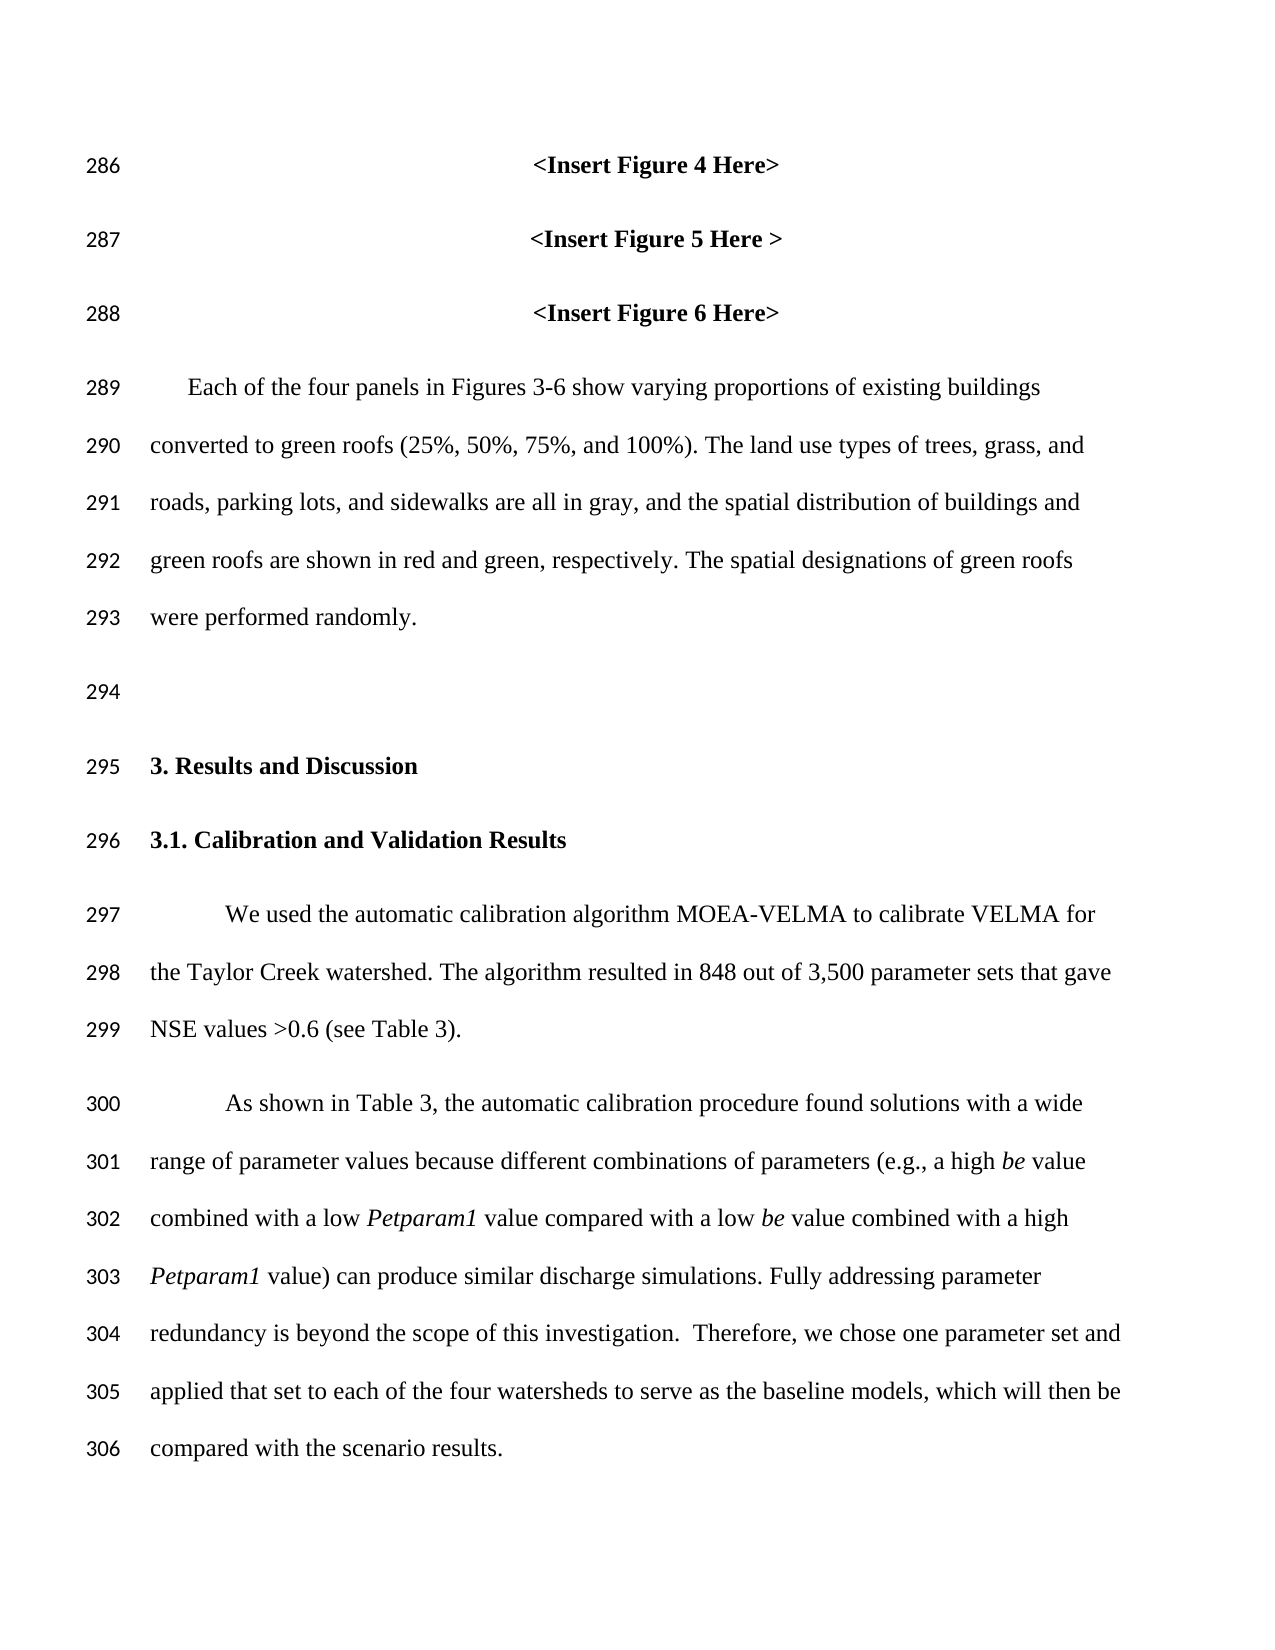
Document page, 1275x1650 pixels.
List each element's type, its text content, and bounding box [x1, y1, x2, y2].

text <Insert Figure 6 Here> [150, 298, 1125, 327]
text As shown in Table 3, the automatic calibration procedure found solutions with a wide range of parameter values because different combinations of parameters (e.g., a high be value combined with a low Petparam1 value compared with a low be value combined with a high Petparam1 value) can produce similar discharge simulations. Fully addressing parameter redundancy is beyond the scope of this investigation. Therefore, we chose one parameter set and applied that set to each of the four watersheds to serve as the baseline models, which will then be compared with the scenario results. [150, 1088, 1125, 1462]
text We used the automatic calibration algorithm MOEA-VELMA to calibrate VELMA for the Taylor Creek watershed. The algorithm resulted in 848 out of 3,500 parameter sets that gave NSE values >0.6 (see Table 3). [150, 899, 1125, 1043]
text Each of the four panels in Figures 3-6 show varying proportions of existing buildings converted to green roofs (25%, 50%, 75%, and 100%). The land use types of trees, grass, and roads, parking lots, and sidewalks are all in gray, and the spatial distribution of buildings and green roofs are shown in red and green, respectively. The spatial designations of green roofs were performed randomly. [150, 372, 1125, 631]
text 3.1. Calibration and Validation Results [150, 825, 1125, 854]
text 3. Results and Discussion [150, 751, 1125, 779]
text <Insert Figure 5 Here > [150, 224, 1125, 253]
text <Insert Figure 4 Here> [150, 150, 1125, 179]
